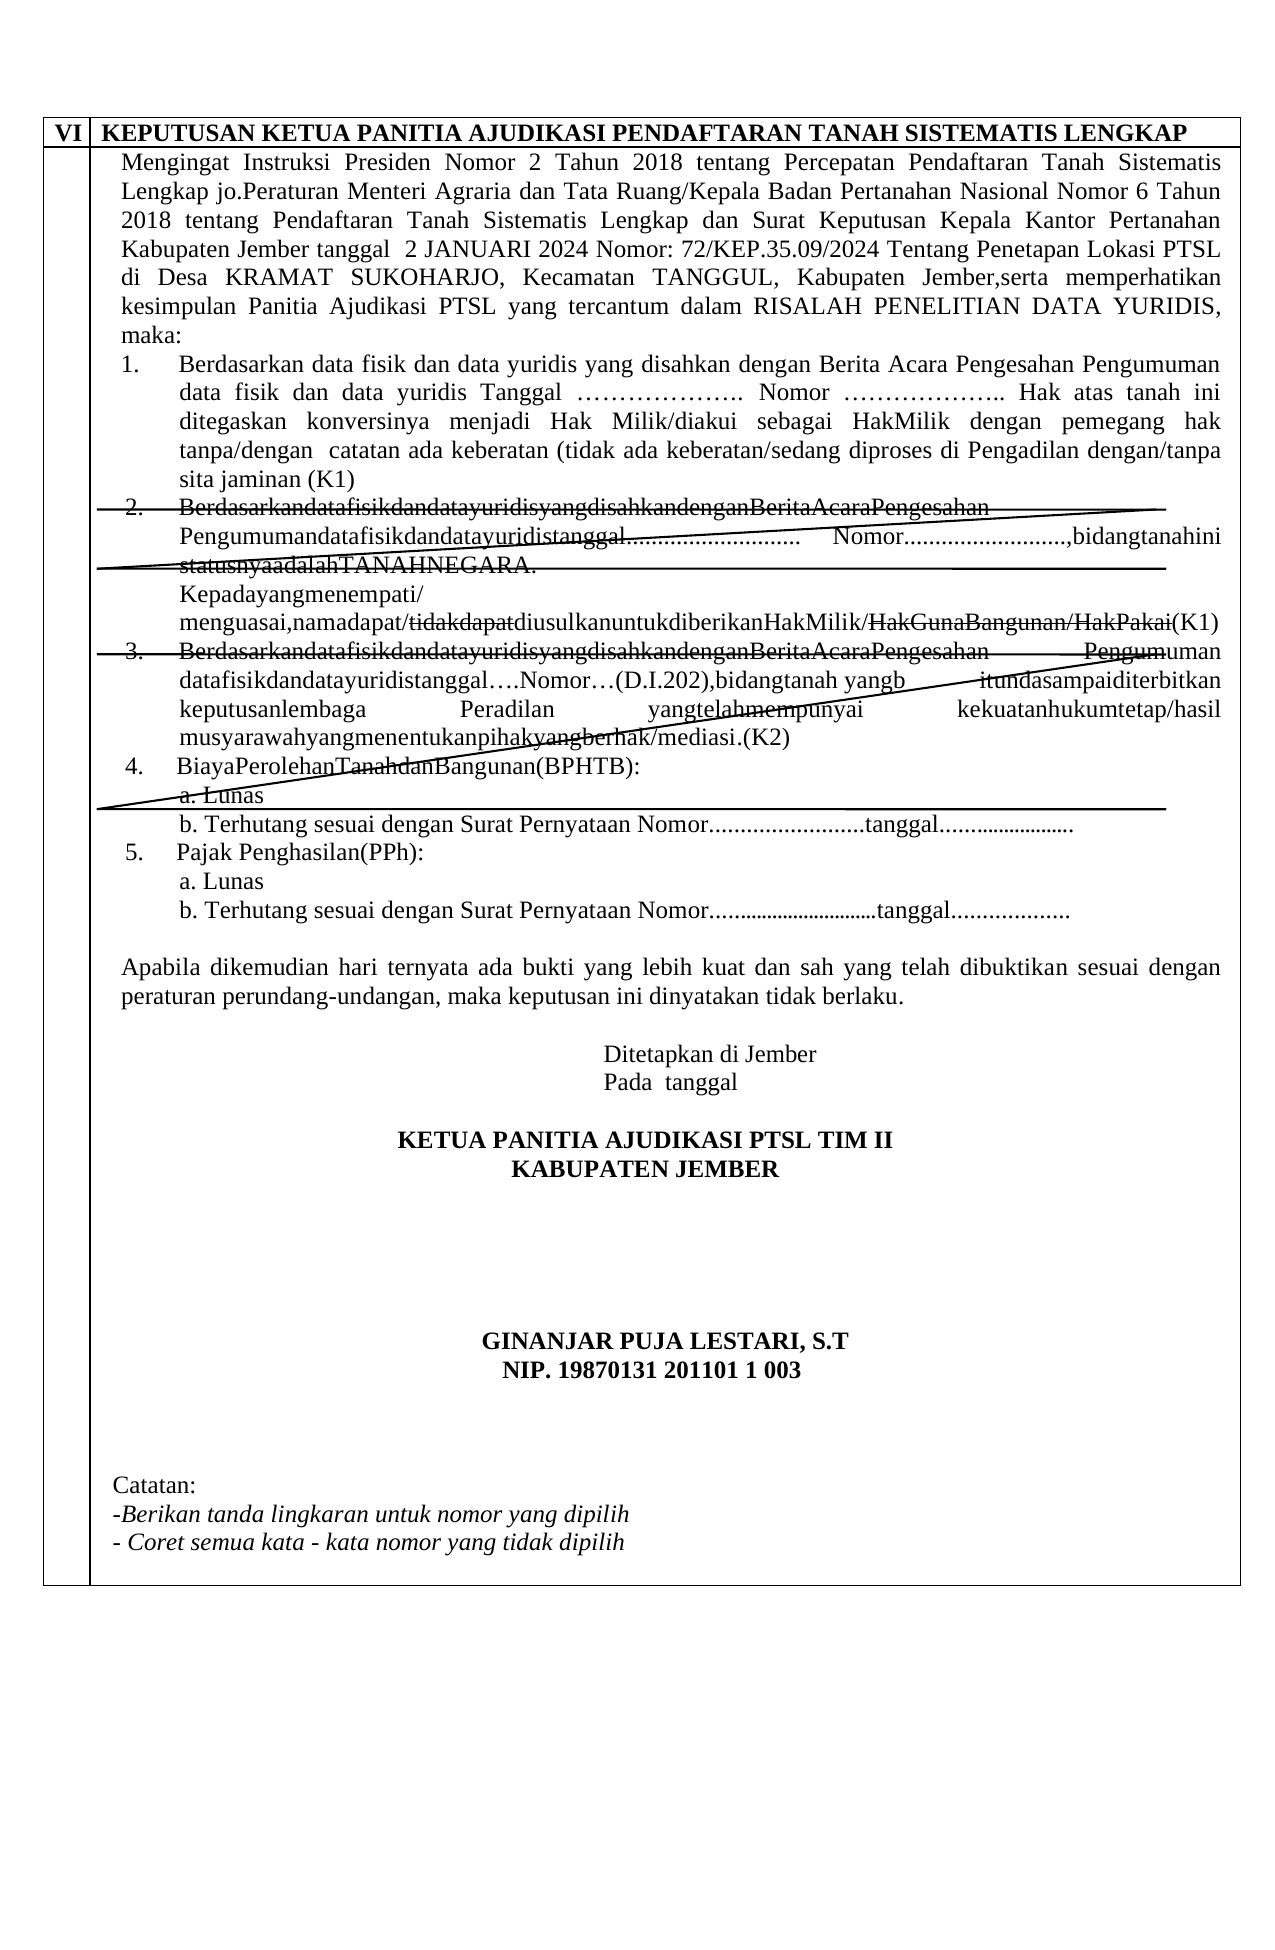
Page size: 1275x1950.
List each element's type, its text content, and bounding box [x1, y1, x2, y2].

table_header KEPUTUSAN KETUA PANITIA AJUDIKASI PENDAFTARAN TANAH SISTEMATIS LENGKAP [91, 118, 1240, 146]
table_header VI [44, 118, 89, 146]
table_cell Mengingat Instruksi Presiden Nomor 2 Tahun 2018 tentang Percepatan Pendaftaran Tanah Sistematis Lengkap jo.Peraturan Menteri Agraria dan Tata Ruang/Kepala Badan Pertanahan Nasional Nomor 6 Tahun 2018 tentang Pendaftaran Tanah Sistematis Lengkap dan Surat Keputusan Kepala Kantor Pertanahan Kabupaten Jember tanggal 2 JANUARI 2024 Nomor: 72/KEP.35.09/2024 Tentang Penetapan Lokasi PTSL di Desa KRAMAT SUKOHARJO, Kecamatan TANGGUL, Kabupaten Jember,serta memperhatikan kesimpulan Panitia Ajudikasi PTSL yang tercantum dalam RISALAH PENELITIAN DATA YURIDIS, maka: 1. Berdasarkan data fisik dan data yuridis yang disahkan dengan Berita Acara Pengesahan Pengumuman data fisik dan data yuridis Tanggal ……………….. Nomor ……………….. Hak atas tanah ini ditegaskan konversinya menjadi Hak Milik/diakui sebagai HakMilik dengan pemegang hak tanpa/dengan catatan ada keberatan (tidak ada keberatan/sedang diproses di Pengadilan dengan/tanpa sita jaminan (K1) 2. BerdasarkandatafisikdandatayuridisyangdisahkandenganBeritaAcaraPengesahan Pengumumandatafisikdandatayuridistanggal............................ Nomor..........................,bidangtanahini statusnyaadalahTANAHNEGARA. Kepadayangmenempati/menguasai,namadapat/tidakdapatdiusulkanuntukdiberikanHakMilik/HakGunaBangunan/HakPakai(K1) 3. BerdasarkandatafisikdandatayuridisyangdisahkandenganBeritaAcaraPengesahan Pengumuman datafisikdandatayuridistanggal….Nomor…(D.I.202),bidangtanah yang b itundasampaiditerbitkan keputusanlembaga Peradilan yangtelahmempunyai kekuatanhukumtetap/hasil musyarawahyangmenentukanpihakyangberhak/mediasi.(K2) 4. BiayaPerolehanTanahdanBangunan(BPHTB): a. Lunas b. Terhutang sesuai dengan Surat Pernyataan Nomor.........................tanggal........................ 5. Pajak Penghasilan(PPh): a. Lunas b. Terhutang sesuai dengan Surat Pernyataan Nomor...............................tanggal................... Apabila dikemudian hari ternyata ada bukti yang lebih kuat dan sah yang telah dibuktikan sesuai dengan peraturan perundang-undangan, maka keputusan ini dinyatakan tidak berlaku. Ditetapkan di Jember Pada tanggal KETUA PANITIA AJUDIKASI PTSL TIM II KABUPATEN JEMBER GINANJAR PUJA LESTARI, S.T NIP. 19870131 201101 1 003 Catatan: -Berikan tanda lingkaran untuk nomor yang dipilih - Coret semua kata - kata nomor yang tidak dipilih [91, 148, 1240, 1585]
table_cell [44, 148, 89, 1585]
